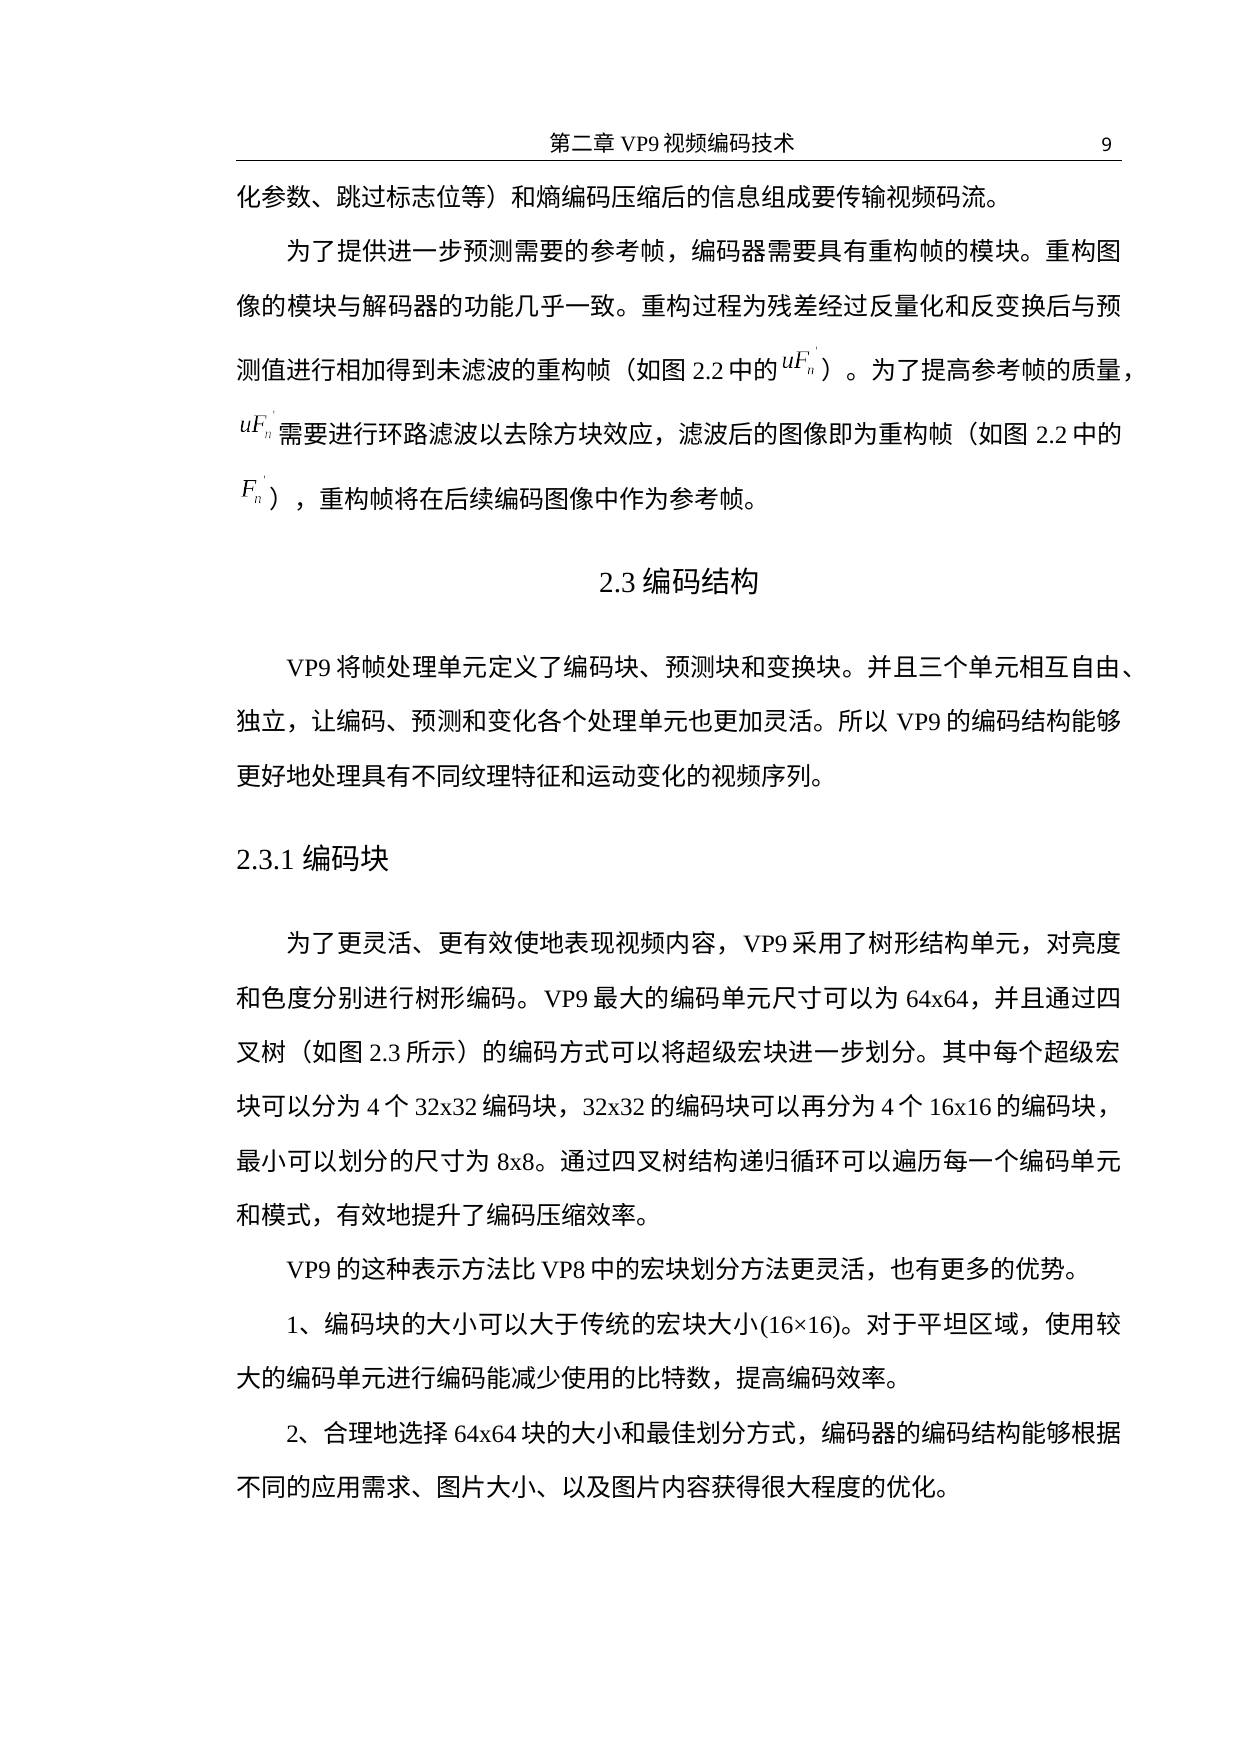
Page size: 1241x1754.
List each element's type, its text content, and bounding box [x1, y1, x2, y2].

text VP9将帧处理单元定义了编码块、预测块和变换块。并且三个单元相互自由、独立，让编码、预测和变化各个处理单元也更加灵活。所以VP9的编码结构能够更好地处理具有不同纹理特征和运动变化的视频序列。 [236, 647, 1122, 792]
subtitle 2.3 编码结构 [236, 559, 1122, 601]
text 1、编码块的大小可以大于传统的宏块大小(16×16)。对于平坦区域，使用较大的编码单元进行编码能减少使用的比特数，提高编码效率。 [236, 1304, 1122, 1395]
text VP9的这种表示方法比VP8中的宏块划分方法更灵活，也有更多的优势。 [236, 1250, 1122, 1286]
text 为了更灵活、更有效使地表现视频内容，VP9采用了树形结构单元，对亮度和色度分别进行树形编码。VP9最大的编码单元尺寸可以为64x64，并且通过四叉树（如图2.3所示）的编码方式可以将超级宏块进一步划分。其中每个超级宏块可以分为4个32x32编码块，32x32的编码块可以再分为4个16x16的编码块，最小可以划分的尺寸为8x8。通过四叉树结构递归循环可以遍历每一个编码单元和模式，有效地提升了编码压缩效率。 [236, 924, 1122, 1232]
text 为了提供进一步预测需要的参考帧，编码器需要具有重构帧的模块。重构图像的模块与解码器的功能几乎一致。重构过程为残差经过反量化和反变换后与预测值进行相加得到未滤波的重构帧（如图2.2中的）。为了提高参考帧的质量，需要进行环路滤波以去除方块效应，滤波后的图像即为重构帧（如图2.2中的），重构帧将在后续编码图像中作为参考帧。 [236, 232, 1122, 516]
text 预测后将原始块的参考像素和预测块对应像素相减得到残差块，再对残差块进行变换，去除频域上的冗余信息。变换块经过量化后得到DCT系数，对DCT系数熵编码，得到编码比特。然后将解码所需的一些头信息（如划分、模式、量化参数、跳过标志位等）和熵编码压缩后的信息组成要传输视频码流。 [236, 177, 1122, 213]
subtitle 2.3.1 编码块 [236, 835, 1122, 878]
text 2、合理地选择64x64块的大小和最佳划分方式，编码器的编码结构能够根据不同的应用需求、图片大小、以及图片内容获得很大程度的优化。 [236, 1413, 1122, 1504]
